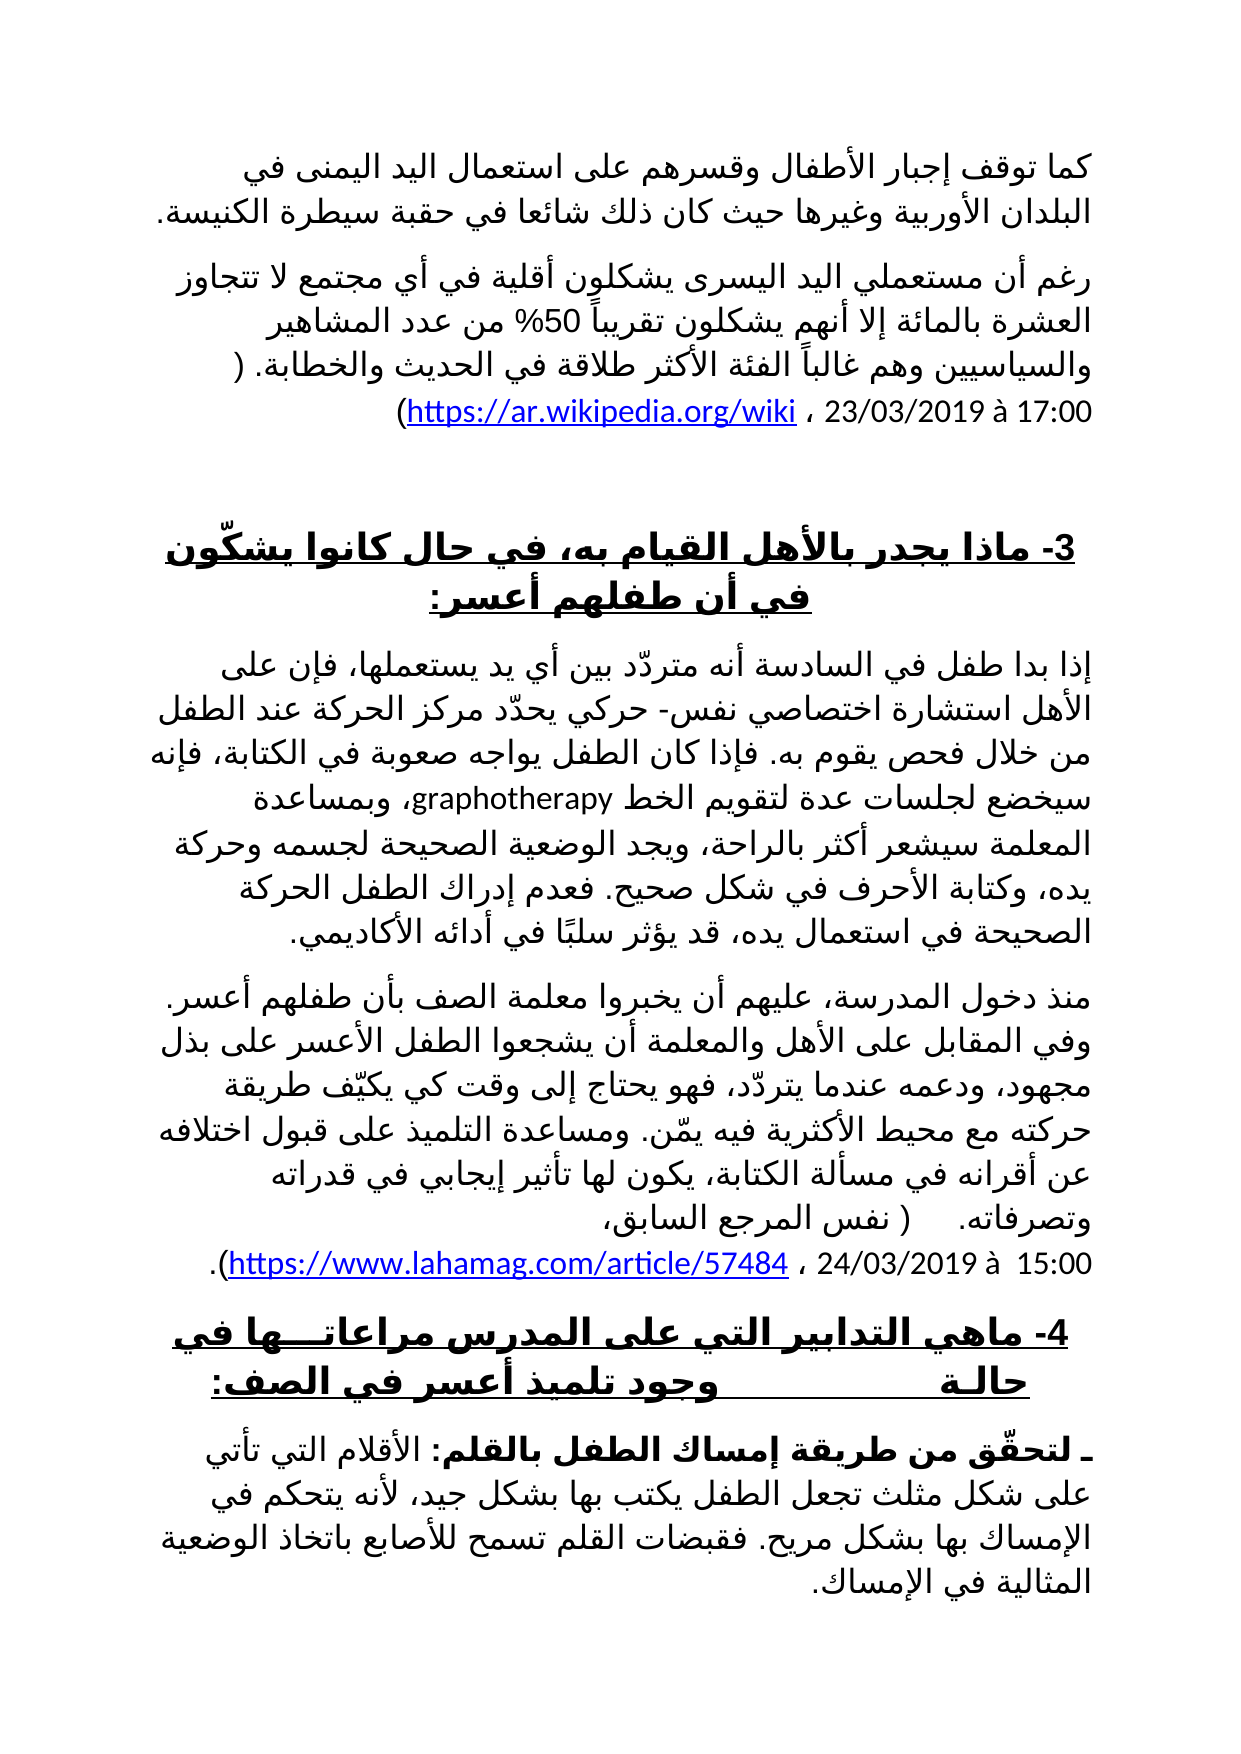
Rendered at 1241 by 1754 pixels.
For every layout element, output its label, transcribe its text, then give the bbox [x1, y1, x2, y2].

text ـ لتحقّق من طريقة إمساك الطفل بالقلم: الأقلام التي تأتي على شكل مثلث تجعل الطفل يكتب بها بشكل جيد، لأنه يتحكم في الإمساك بها بشكل مريح. فقبضات القلم تسمح للأصابع باتخاذ الوضعية المثالية في الإمساك. [148, 1430, 1093, 1601]
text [148, 148, 1093, 230]
text إذا بدا طفل في السادسة أنه متردّد بين أي يد يستعملها، فإن على الأهل استشارة اختصاصي نفس- حركي يحدّد مركز الحركة عند الطفل من خلال فحص يقوم به. فإذا كان الطفل يواجه صعوبة في الكتابة، فإنه سيخضع لجلسات عدة لتقويم الخط graphotherapy، وبمساعدة المعلمة سيشعر أكثر بالراحة، ويجد الوضعية الصحيحة لجسمه وحركة يده، وكتابة الأحرف في شكل صحيح. فعدم إدراك الطفل الحركة الصحيحة في استعمال يده، قد يؤثر سلبًا في أدائه الأكاديمي. [148, 645, 1093, 951]
text 4- ماهي التدابير التي على المدرس مراعاتـــها في حالـة وجود تلميذ أعسر في الصف: [148, 1310, 1093, 1403]
text 3- ماذا يجدر بالأهل القيام به، في حال كانوا يشكّون في أن طفلهم أعسر: [148, 525, 1093, 617]
text رغم أن مستعملي اليد اليسرى يشكلون أقلية في أي مجتمع لا تتجاوز العشرة بالمائة إلا أنهم يشكلون تقريباً 50% من عدد المشاهير والسياسيين وهم غالباً الفئة الأكثر طلاقة في الحديث والخطابة. (https://ar.wikipedia.org/wiki ، 23/03/2019 à 17:00) [148, 257, 1093, 430]
text منذ دخول المدرسة، عليهم أن يخبروا معلمة الصف بأن طفلهم أعسر. وفي المقابل على الأهل والمعلمة أن يشجعوا الطفل الأعسر على بذل مجهود، ودعمه عندما يتردّد، فهو يحتاج إلى وقت كي يكيّف طريقة حركته مع محيط الأكثرية فيه يمّن. ومساعدة التلميذ على قبول اختلافه عن أقرانه في مسألة الكتابة، يكون لها تأثير إيجابي في قدراته وتصرفاته. ( نفس المرجع السابق، https://www.lahamag.com/article/57484 ، 24/03/2019 à 15:00). [148, 977, 1093, 1283]
